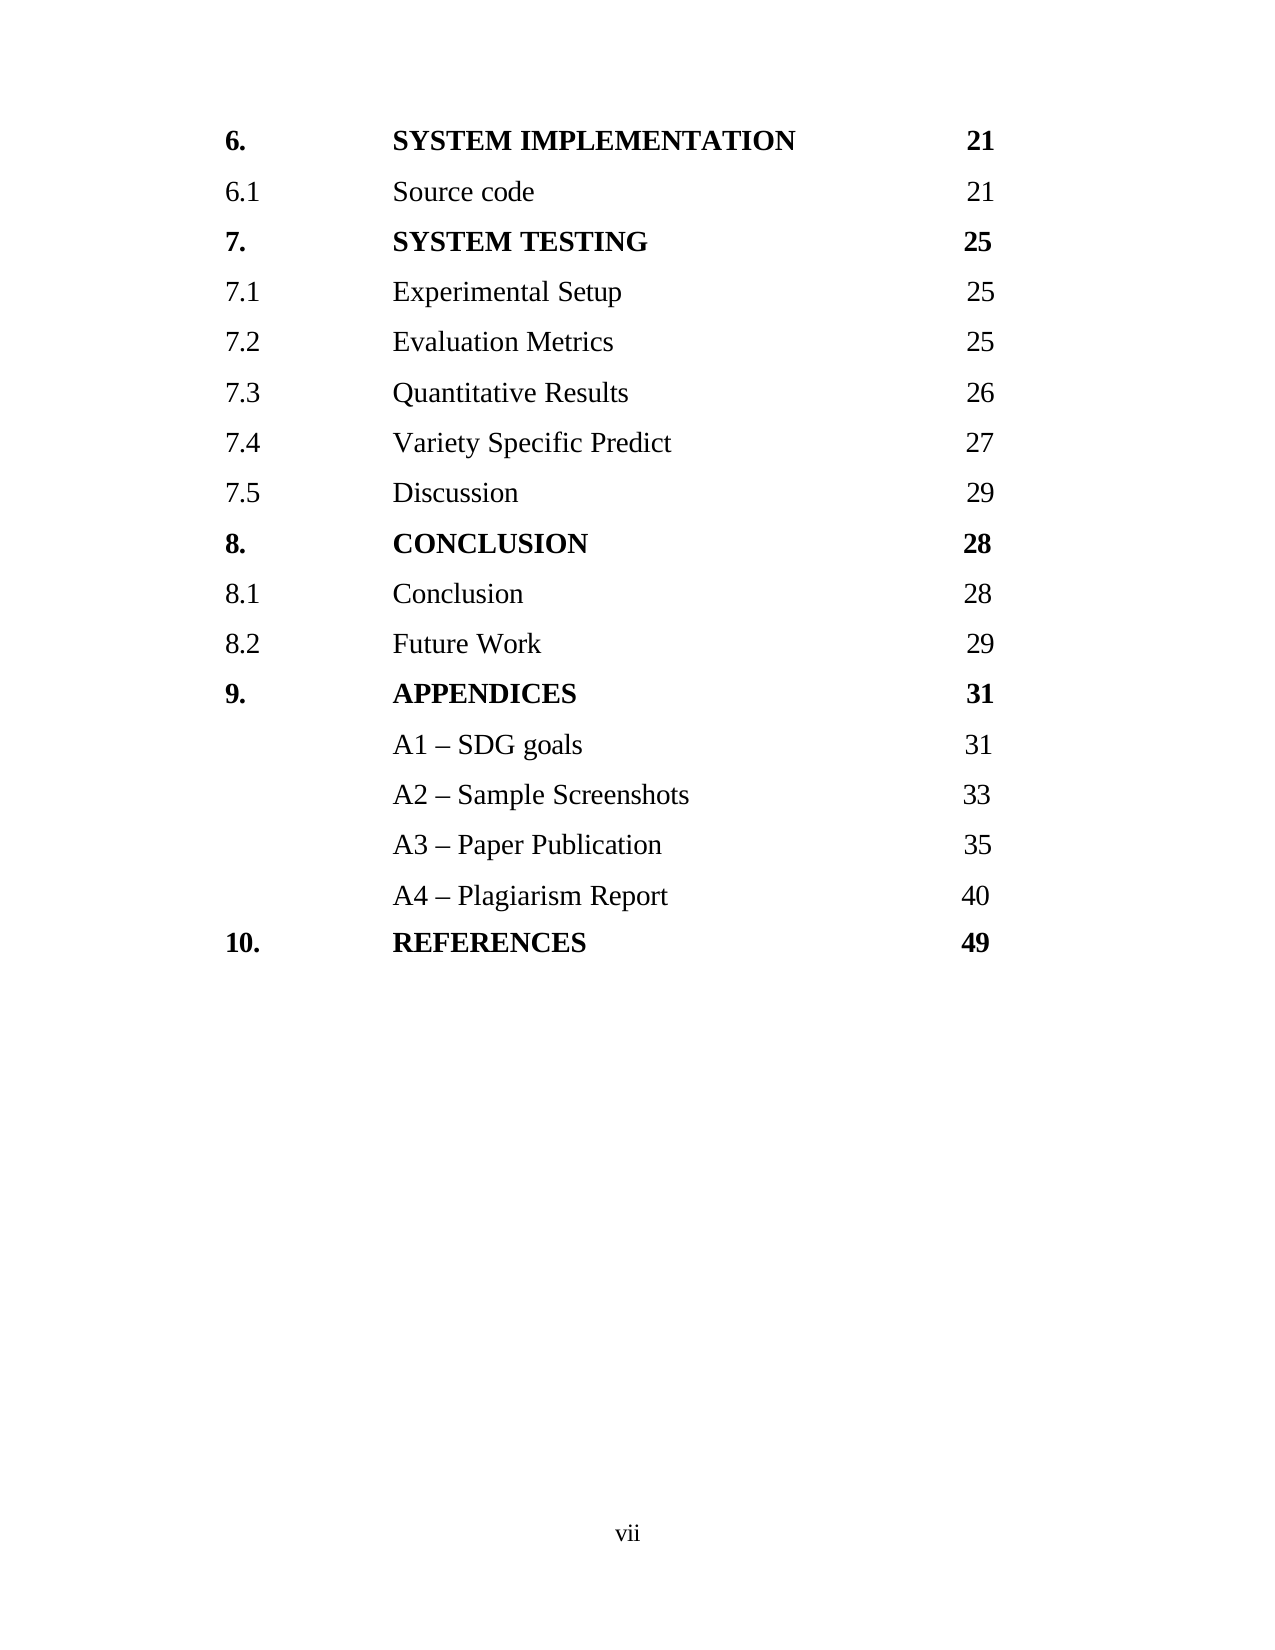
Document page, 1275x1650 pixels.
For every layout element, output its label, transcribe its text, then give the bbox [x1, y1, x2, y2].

table_cell 26 [880, 367, 1001, 418]
table_cell 25 [880, 267, 1001, 317]
table_cell 7.2 Evaluation Metrics [220, 317, 880, 367]
table_cell 7.1 Experimental Setup [220, 267, 880, 317]
table_cell 8. CONCLUSION [220, 518, 880, 568]
table_cell A4 – Plagiarism Report [220, 870, 880, 920]
table_cell A2 – Sample Screenshots [220, 770, 880, 820]
table_cell 7. SYSTEM TESTING [220, 217, 880, 267]
table_cell A1 – SDG goals [220, 719, 880, 769]
table_cell 49 [880, 920, 1001, 961]
table_cell 28 [880, 518, 1001, 568]
table_cell 7.5 Discussion [220, 468, 880, 518]
table_cell 6.1 Source code [220, 166, 880, 217]
table_cell 10. REFERENCES [220, 920, 880, 961]
table_header 6. SYSTEM IMPLEMENTATION [220, 125, 880, 166]
table_cell 25 [880, 217, 1001, 267]
table_cell 28 [880, 568, 1001, 618]
table_header 21 [880, 125, 1001, 166]
table_cell 35 [880, 820, 1001, 870]
table_cell A3 – Paper Publication [220, 820, 880, 870]
table_cell 9. APPENDICES [220, 669, 880, 719]
table_cell 33 [880, 770, 1001, 820]
table_cell 8.2 Future Work [220, 619, 880, 669]
table_cell 27 [880, 418, 1001, 468]
table_cell 31 [880, 719, 1001, 769]
table_cell 7.3 Quantitative Results [220, 367, 880, 418]
table_cell 25 [880, 317, 1001, 367]
table_cell 7.4 Variety Specific Predict [220, 418, 880, 468]
table_cell 29 [880, 619, 1001, 669]
table_cell 8.1 Conclusion [220, 568, 880, 618]
table_cell 40 [880, 870, 1001, 920]
table_cell 21 [880, 166, 1001, 217]
table_cell 29 [880, 468, 1001, 518]
table_cell 31 [880, 669, 1001, 719]
